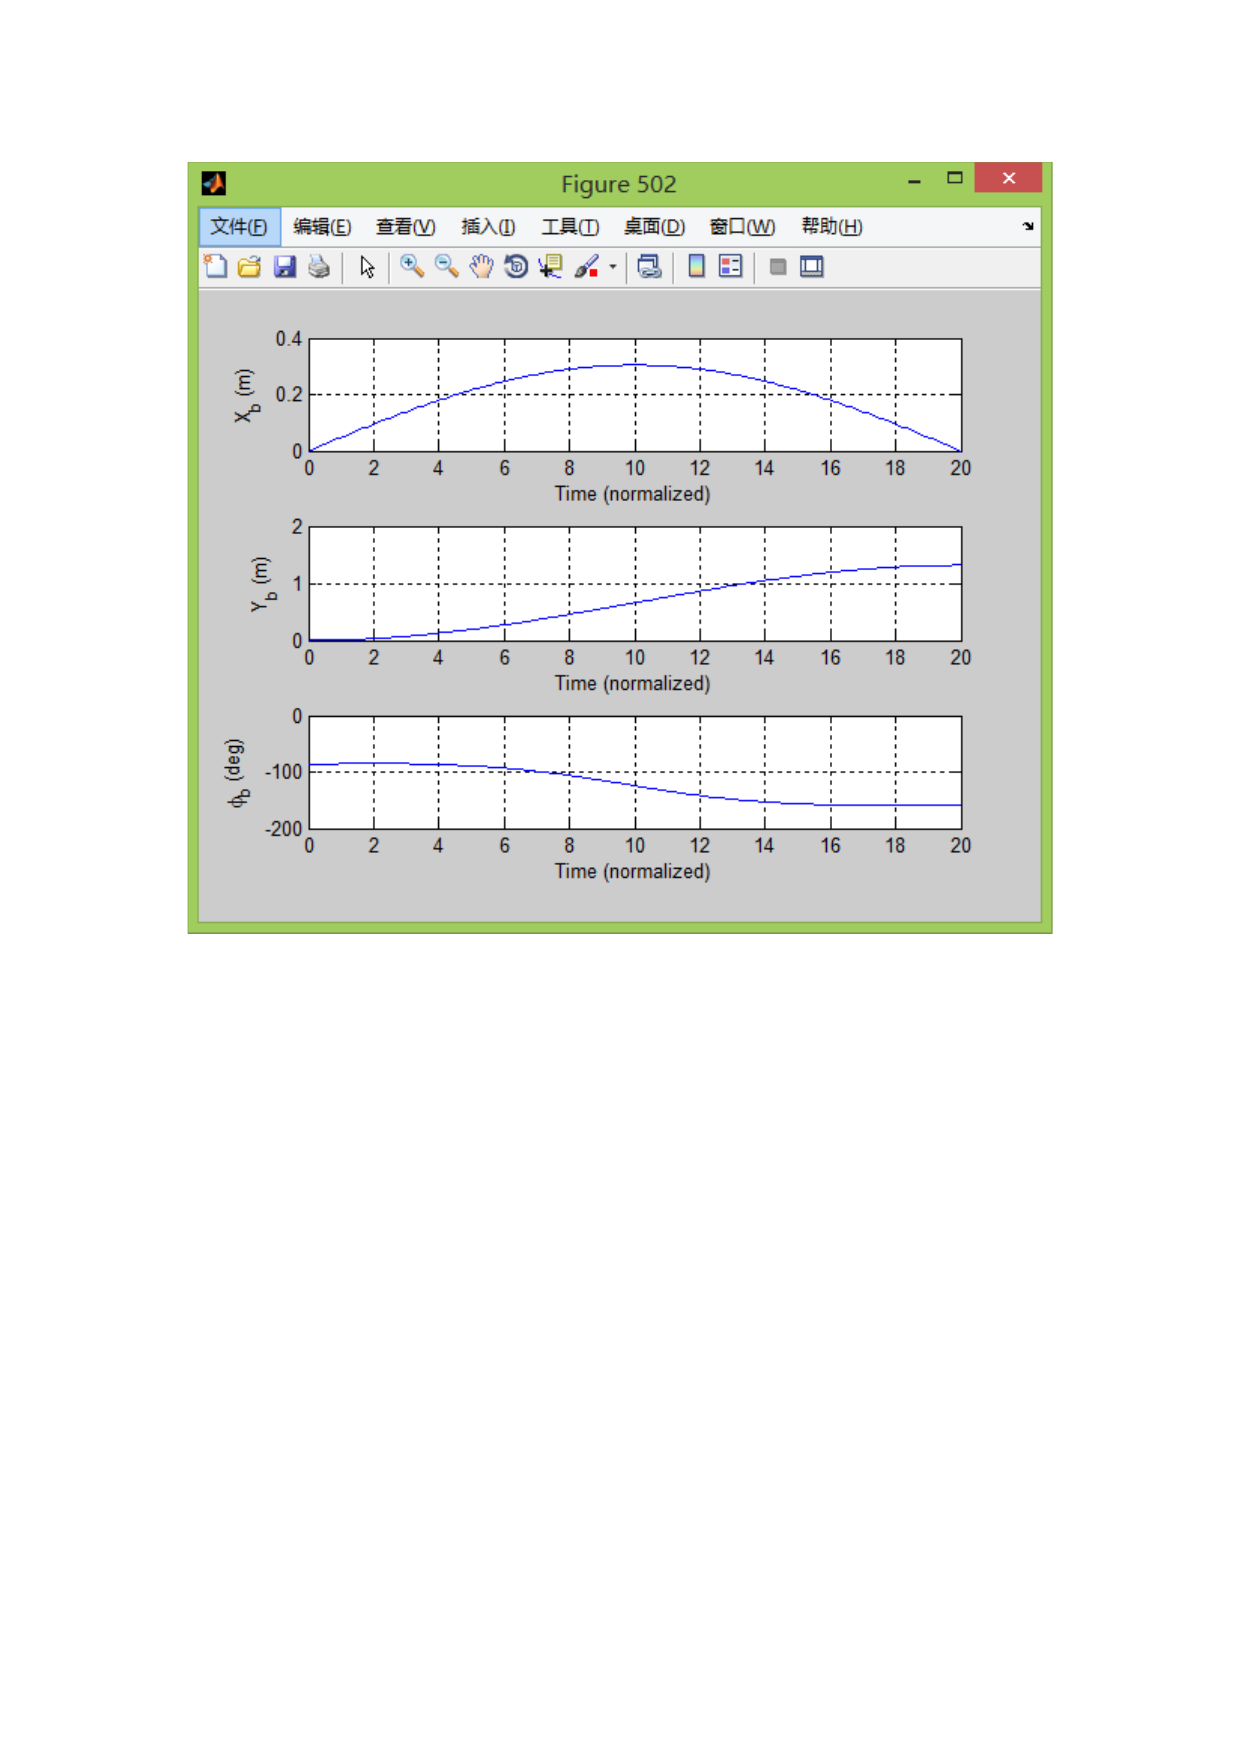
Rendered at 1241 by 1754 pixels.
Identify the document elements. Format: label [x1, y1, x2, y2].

picture [187, 162, 1053, 934]
